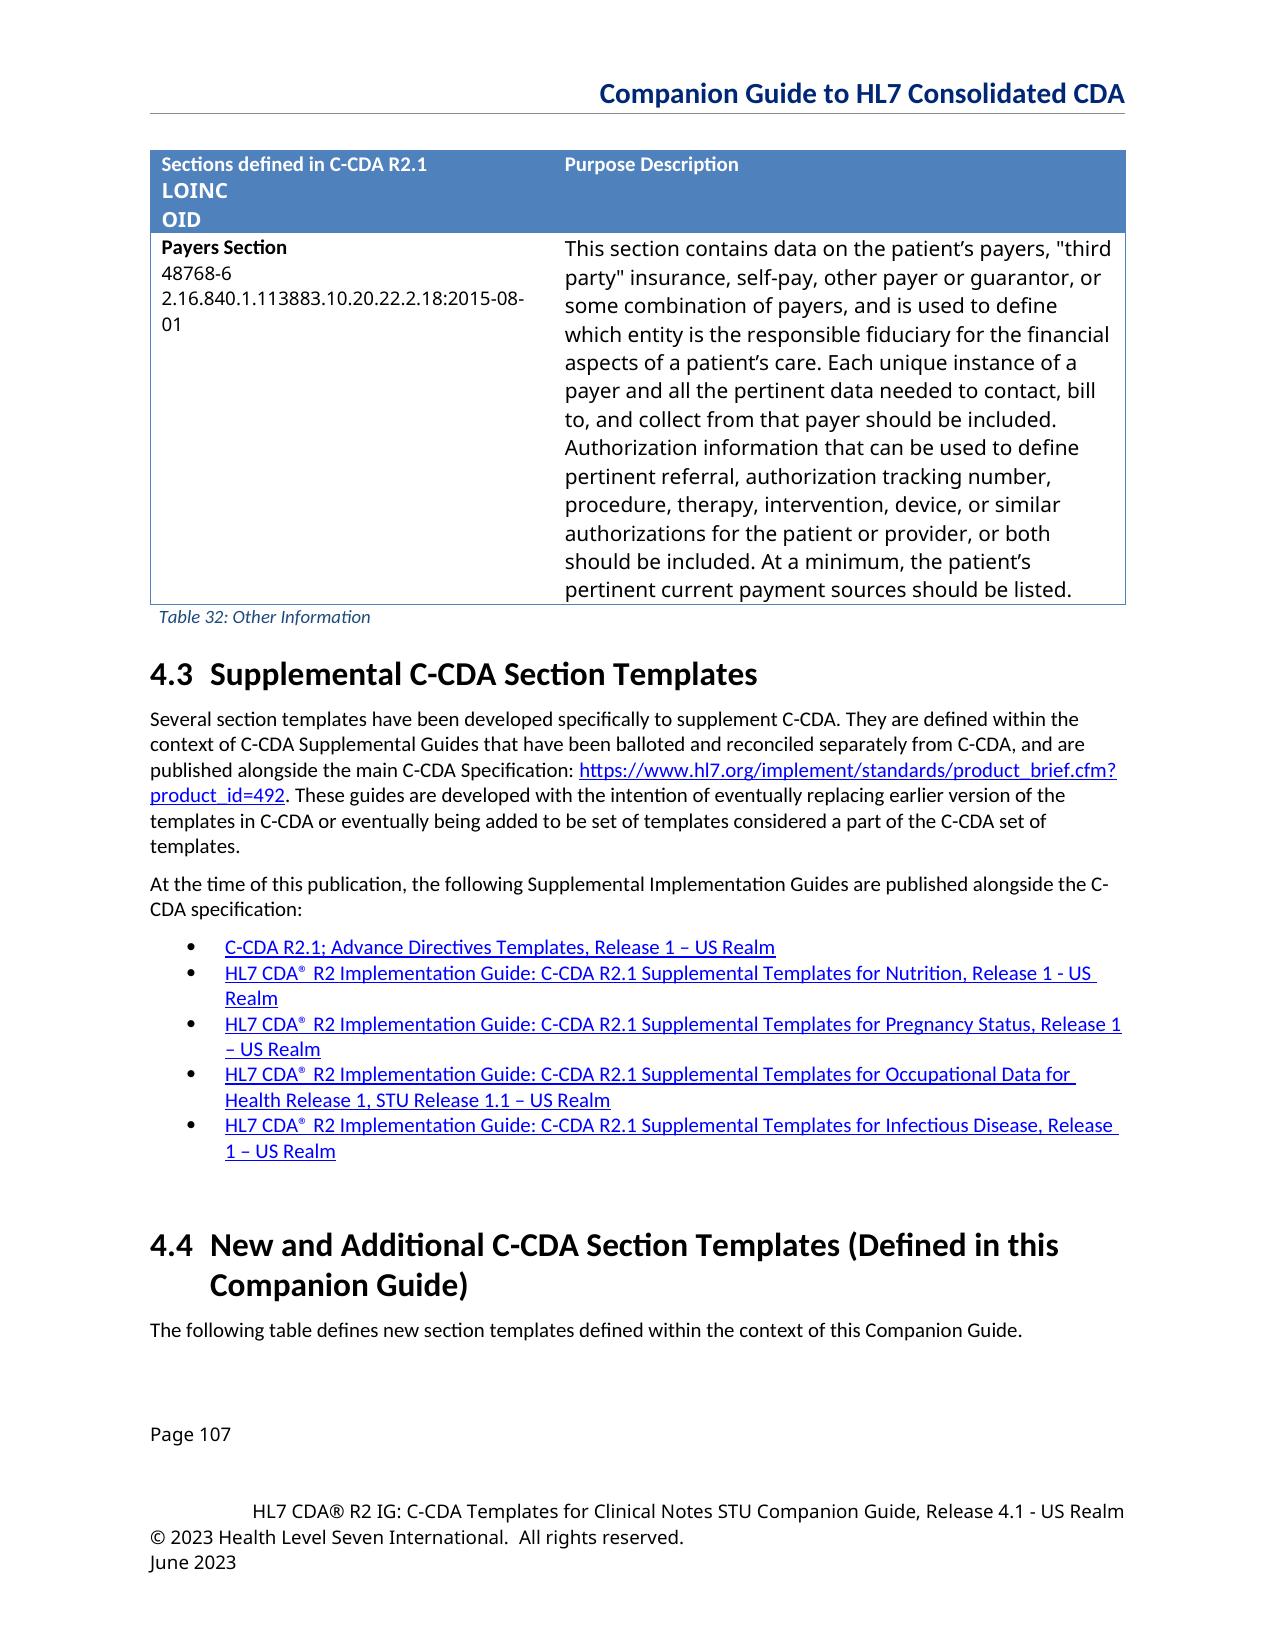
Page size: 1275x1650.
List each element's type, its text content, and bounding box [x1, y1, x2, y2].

subtitle Supplemental C-CDA Section Templates [150, 653, 1125, 694]
table_cell This section contains data on the patient’s payers, "third party" insurance, self-pay, other payer or guarantor, or some combination of payers, and is used to define which entity is the responsible fiduciary for the financial aspects of a patient’s care. Each unique instance of a payer and all the pertinent data needed to contact, bill to, and collect from that payer should be included. Authorization information that can be used to define pertinent referral, authorization tracking number, procedure, therapy, intervention, device, or similar authorizations for the patient or provider, or both should be included. At a minimum, the patient’s pertinent current payment sources should be listed. [553, 233, 1125, 604]
list HL7 CDA® R2 Implementation Guide: C-CDA R2.1 Supplemental Templates for Occupational Data for Health Release 1, STU Release 1.1 – US Realm [187, 1062, 1125, 1112]
table_header Sections defined in C-CDA R2.1 LOINC OID [151, 151, 553, 233]
text Table 32: Other Information [150, 605, 1125, 628]
subtitle New and Additional C-CDA Section Templates (Defined in this Companion Guide) [150, 1224, 1125, 1305]
list C-CDA R2.1; Advance Directives Templates, Release 1 – US Realm [187, 934, 1125, 960]
table_cell Payers Section ﻿48768-6 2.16.840.1.113883.10.20.22.2.18:2015-08-01 [151, 233, 553, 604]
text The following table defines new section templates defined within the context of this Companion Guide. [150, 1318, 1125, 1343]
list HL7 CDA® R2 Implementation Guide: C-CDA R2.1 Supplemental Templates for Nutrition, Release 1 - US Realm [187, 960, 1125, 1011]
text At the time of this publication, the following Supplemental Implementation Guides are published alongside the C-CDA specification: [150, 871, 1125, 922]
text Several section templates have been developed specifically to supplement C-CDA. They are defined within the context of C-CDA Supplemental Guides that have been balloted and reconciled separately from C-CDA, and are published alongside the main C-CDA Specification: https://www.hl7.org/implement/standards/product_brief.cfm?product_id=492. These guides are developed with the intention of eventually replacing earlier version of the templates in C-CDA or eventually being added to be set of templates considered a part of the C-CDA set of templates. [150, 706, 1125, 859]
table_header Purpose Description [553, 151, 1125, 233]
list HL7 CDA® R2 Implementation Guide: C-CDA R2.1 Supplemental Templates for Pregnancy Status, Release 1 – US Realm [187, 1011, 1125, 1062]
list HL7 CDA® R2 Implementation Guide: C-CDA R2.1 Supplemental Templates for Infectious Disease, Release 1 – US Realm [187, 1112, 1125, 1163]
